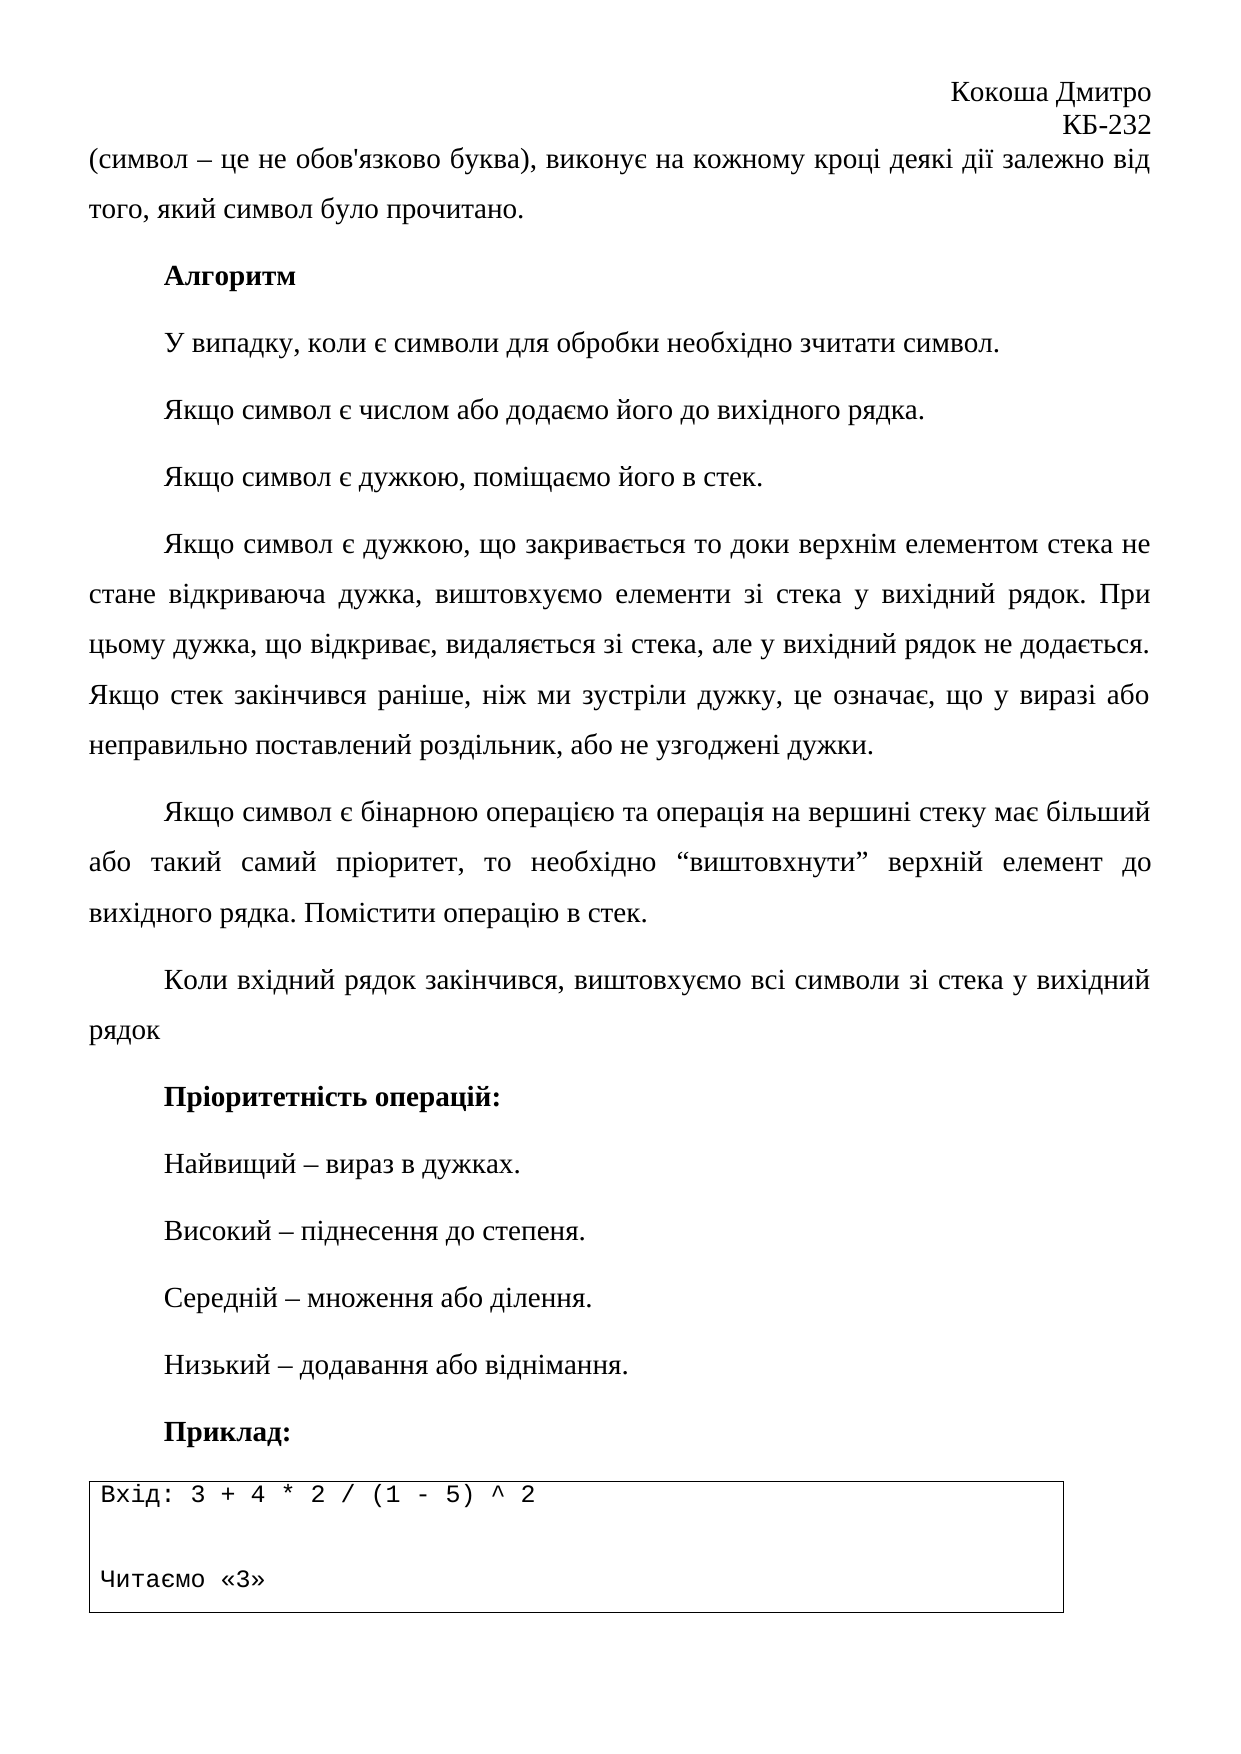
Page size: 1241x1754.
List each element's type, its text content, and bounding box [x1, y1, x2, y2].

text У випадку, коли є символи для обробки необхідно зчитати символ. [89, 325, 1152, 359]
text Найвищий – вираз в дужках. [89, 1146, 1152, 1180]
text Приклад: [89, 1414, 1152, 1448]
text Пріоритетність операцій: [89, 1079, 1152, 1113]
text Алгоритм [89, 258, 1152, 292]
text Низький – додавання або віднімання. [89, 1347, 1152, 1381]
text Якщо символ є дужкою, що закривається то доки верхнім елементом стека не стане відкриваюча дужка, виштовхуємо елементи зі стека у вихідний рядок. При цьому дужка, що відкриває, видаляється зі стека, але у вихідний рядок не додається. Якщо стек закінчився раніше, ніж ми зустріли дужку, це означає, що у виразі або неправильно поставлений роздільник, або не узгоджені дужки. [89, 526, 1152, 761]
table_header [90, 1482, 1063, 1612]
text Якщо символ є числом або додаємо його до вихідного рядка. [89, 392, 1152, 426]
text Коли вхідний рядок закінчився, виштовхуємо всі символи зі стека у вихідний рядок [89, 962, 1152, 1046]
text Якщо символ є бінарною операцією та операція на вершині стеку має більший або такий самий пріоритет, то необхідно “виштовхнути” верхній елемент до вихідного рядка. Помістити операцію в стек. [89, 794, 1152, 928]
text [89, 141, 1152, 225]
text Середній – множення або ділення. [89, 1280, 1152, 1314]
text Якщо символ є дужкою, поміщаємо його в стек. [89, 459, 1152, 493]
text Високий – піднесення до степеня. [89, 1213, 1152, 1247]
